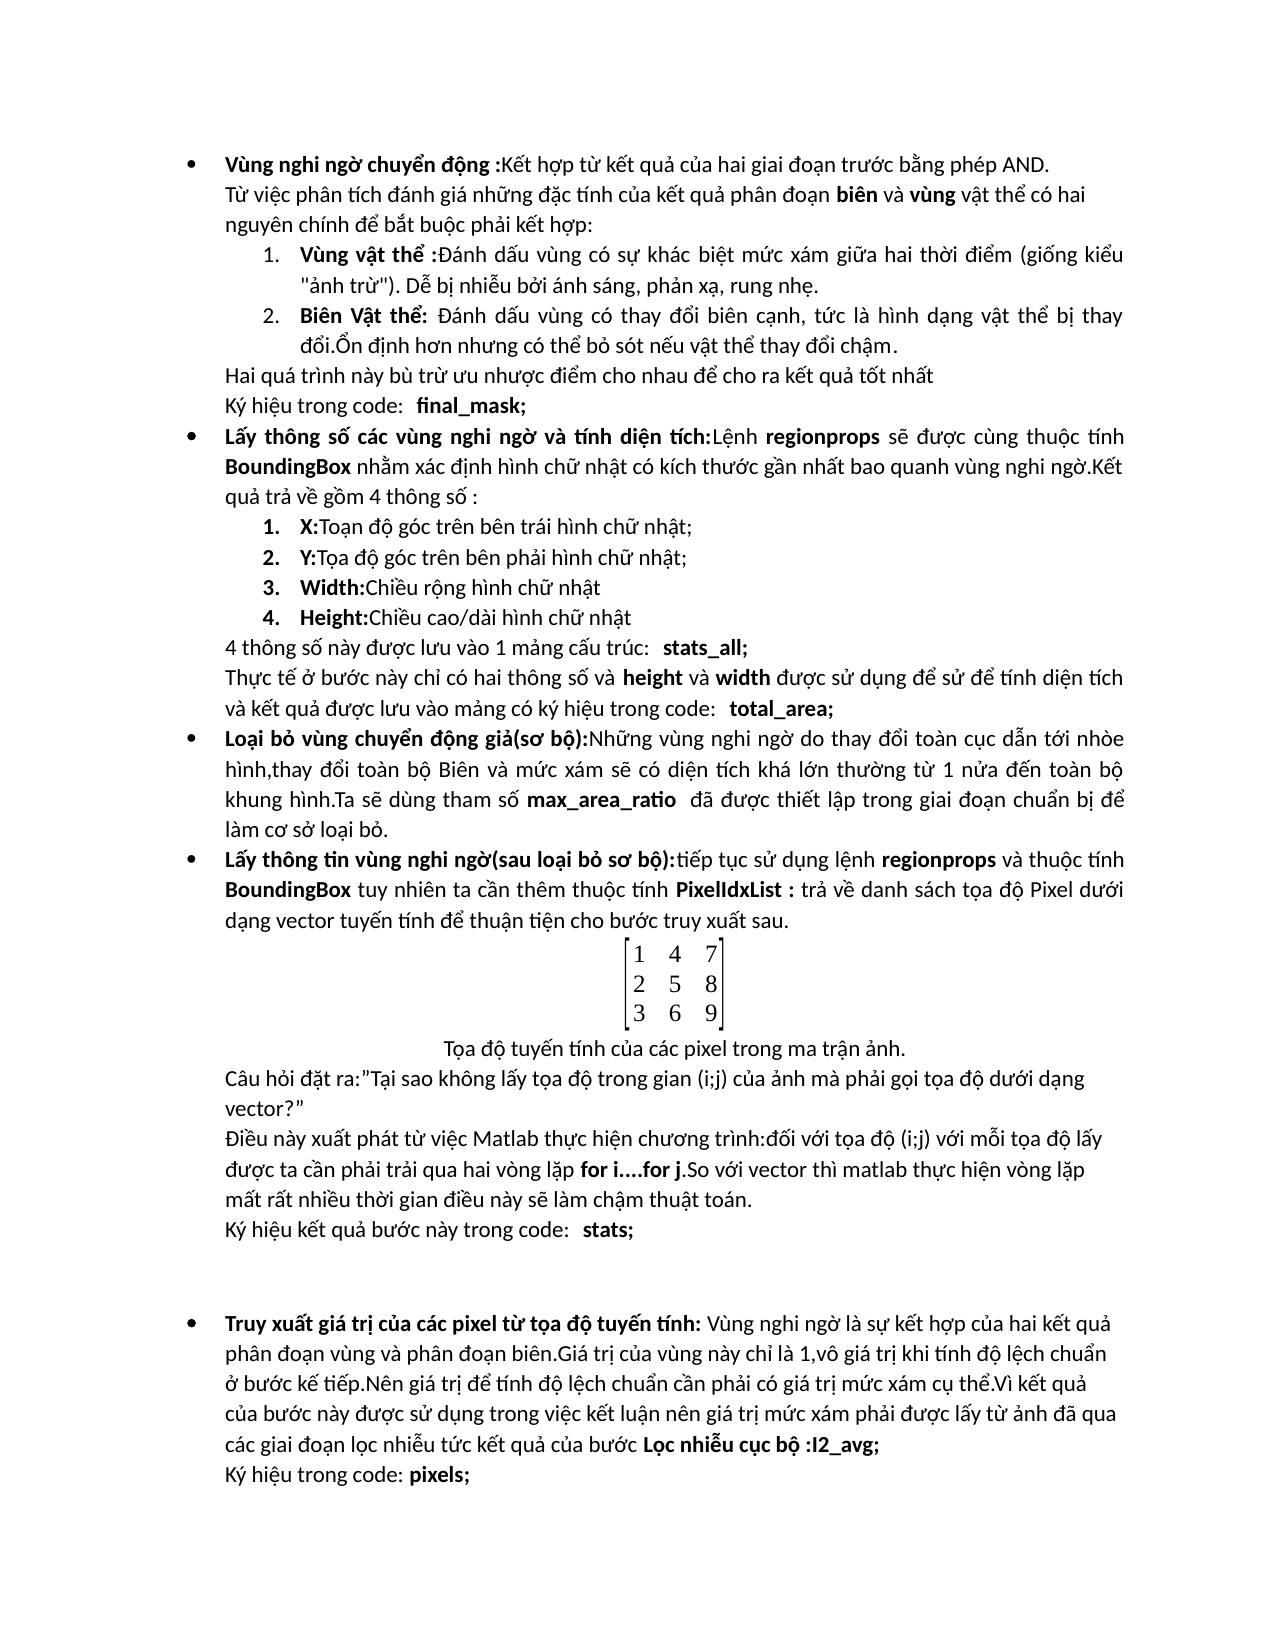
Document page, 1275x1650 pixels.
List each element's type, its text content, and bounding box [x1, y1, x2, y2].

list Biên Vật thể: Đánh dấu vùng có thay đổi biên cạnh, tức là hình dạng vật thể bị thay đổi.Ổn định hơn nhưng có thể bỏ sót nếu vật thể thay đổi chậm. [262, 301, 1125, 359]
list Tọa độ tuyến tính của các pixel trong ma trận ảnh. [225, 1034, 1125, 1062]
list Y:Tọa độ góc trên bên phải hình chữ nhật; [262, 543, 1125, 571]
list Width:Chiều rộng hình chữ nhật [262, 573, 1125, 601]
list X:Toạn độ góc trên bên trái hình chữ nhật; [262, 512, 1125, 541]
list Từ việc phân tích đánh giá những đặc tính của kết quả phân đoạn biên và vùng vật thể có hai nguyên chính để bắt buộc phải kết hợp: [225, 180, 1125, 238]
list Lấy thông số các vùng nghi ngờ và tính diện tích:Lệnh regionprops sẽ được cùng thuộc tính BoundingBox nhằm xác định hình chữ nhật có kích thước gần nhất bao quanh vùng nghi ngờ.Kết quả trả về gồm 4 thông số : [187, 422, 1125, 510]
list Vùng vật thể :Đánh dấu vùng có sự khác biệt mức xám giữa hai thời điểm (giống kiểu "ảnh trừ"). Dễ bị nhiễu bởi ánh sáng, phản xạ, rung nhẹ. [262, 241, 1125, 299]
list Ký hiệu kết quả bước này trong code: stats; [225, 1215, 1125, 1243]
list Thực tế ở bước này chỉ có hai thông số và height và width được sử dụng để sử để tính diện tích và kết quả được lưu vào mảng có ký hiệu trong code: total_area; [225, 663, 1125, 722]
list Lấy thông tin vùng nghi ngờ(sau loại bỏ sơ bộ):tiếp tục sử dụng lệnh regionprops và thuộc tính BoundingBox tuy nhiên ta cần thêm thuộc tính PixelIdxList : trả về danh sách tọa độ Pixel dưới dạng vector tuyến tính để thuận tiện cho bước truy xuất sau. [187, 845, 1125, 934]
list Loại bỏ vùng chuyển động giả(sơ bộ):Những vùng nghi ngờ do thay đổi toàn cục dẫn tới nhòe hình,thay đổi toàn bộ Biên và mức xám sẽ có diện tích khá lớn thường từ 1 nửa đến toàn bộ khung hình.Ta sẽ dùng tham số max_area_ratio đã được thiết lập trong giai đoạn chuẩn bị để làm cơ sở loại bỏ. [187, 724, 1125, 843]
list Vùng nghi ngờ chuyển động :Kết hợp từ kết quả của hai giai đoạn trước bằng phép AND. [187, 150, 1125, 178]
list Height:Chiều cao/dài hình chữ nhật [262, 603, 1125, 631]
list Điều này xuất phát từ việc Matlab thực hiện chương trình:đối với tọa độ (i;j) với mỗi tọa độ lấy được ta cần phải trải qua hai vòng lặp for i....for j.So với vector thì matlab thực hiện vòng lặp mất rất nhiều thời gian điều này sẽ làm chậm thuật toán. [225, 1124, 1125, 1213]
list Câu hỏi đặt ra:”Tại sao không lấy tọa độ trong gian (i;j) của ảnh mà phải gọi tọa độ dưới dạng vector?” [225, 1064, 1125, 1122]
list Ký hiệu trong code: pixels; [225, 1460, 1125, 1488]
list Ký hiệu trong code: final_mask; [225, 392, 1125, 420]
list Hai quá trình này bù trừ ưu nhược điểm cho nhau để cho ra kết quả tốt nhất [225, 361, 1125, 389]
list Truy xuất giá trị của các pixel từ tọa độ tuyến tính: Vùng nghi ngờ là sự kết hợp của hai kết quả phân đoạn vùng và phân đoạn biên.Giá trị của vùng này chỉ là 1,vô giá trị khi tính độ lệch chuẩn ở bước kế tiếp.Nên giá trị để tính độ lệch chuẩn cần phải có giá trị mức xám cụ thể.Vì kết quả của bước này được sử dụng trong việc kết luận nên giá trị mức xám phải được lấy từ ảnh đã qua các giai đoạn lọc nhiễu tức kết quả của bước Lọc nhiễu cục bộ :I2_avg; [187, 1309, 1125, 1458]
list 4 thông số này được lưu vào 1 mảng cấu trúc: stats_all; [225, 633, 1125, 661]
